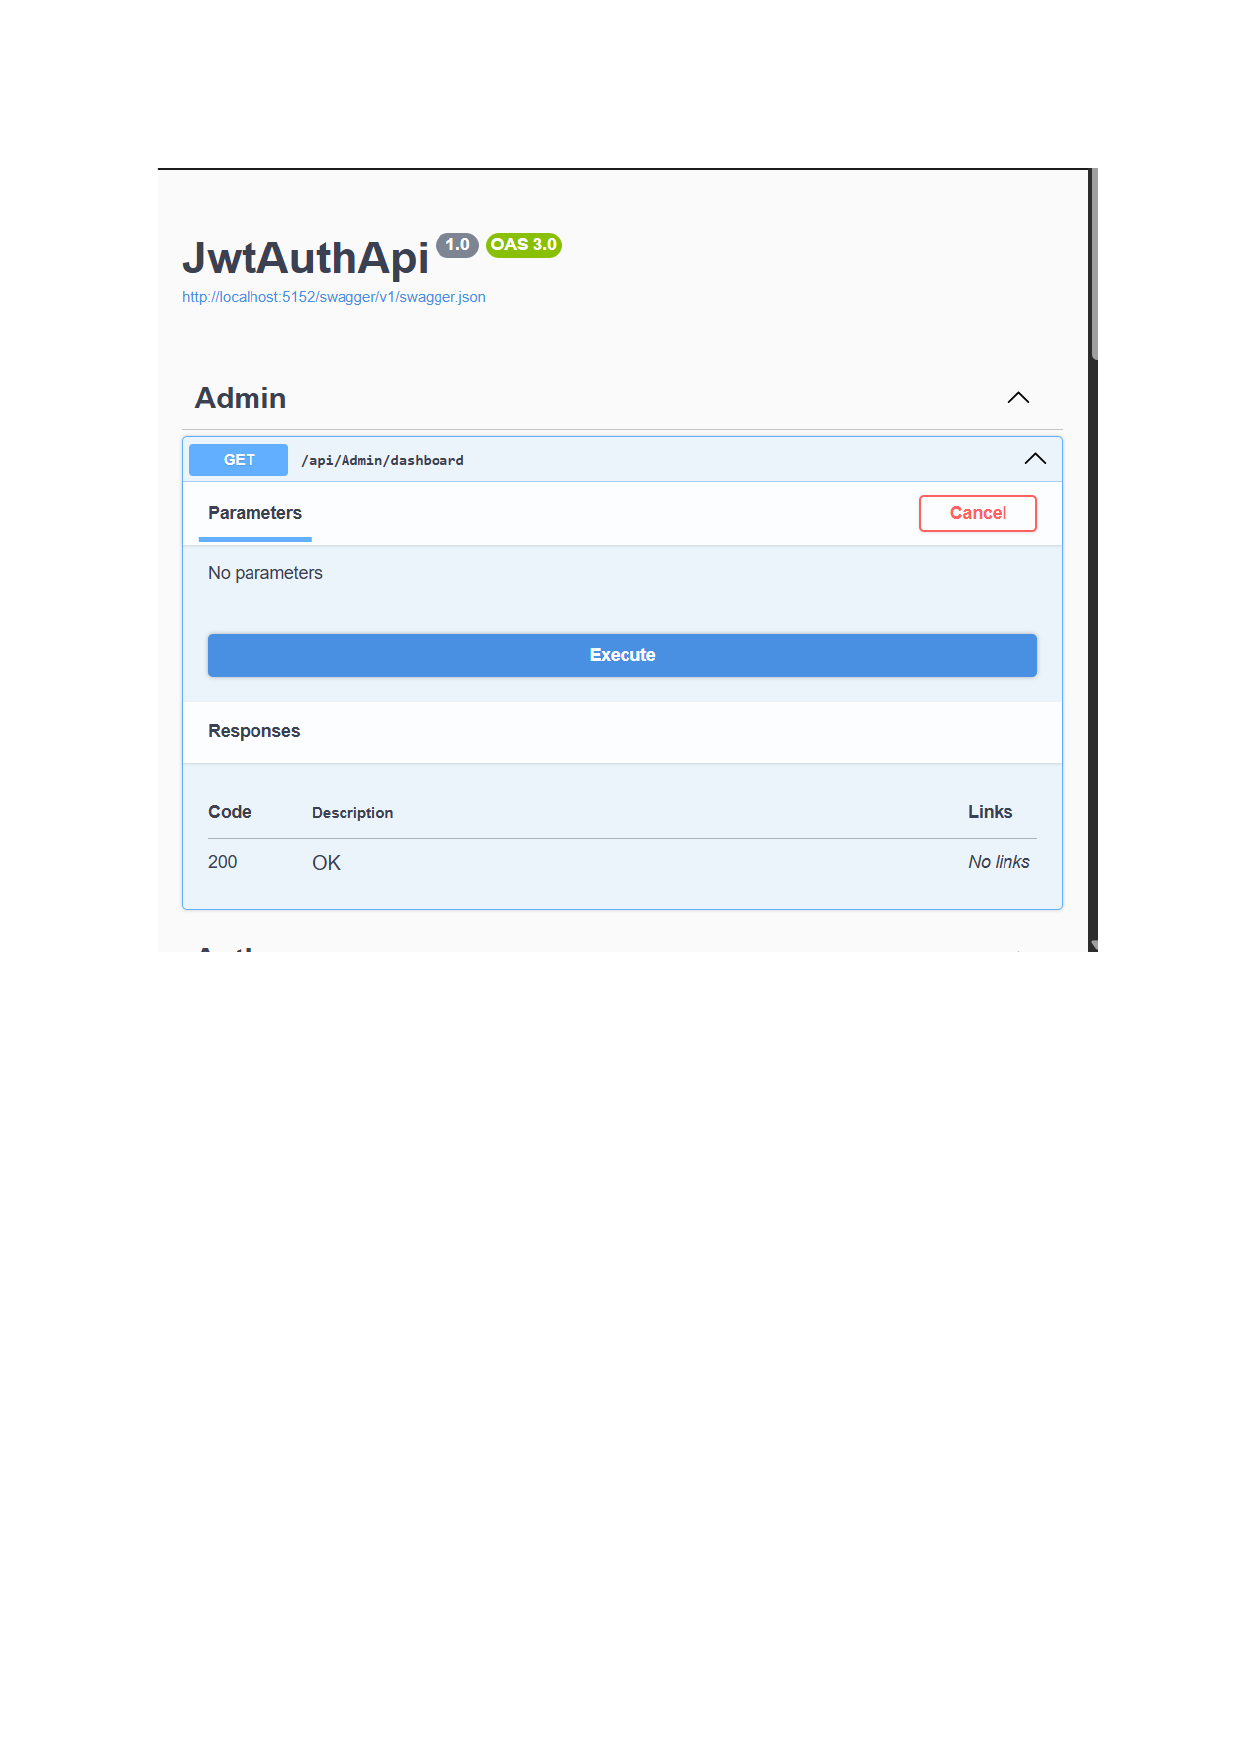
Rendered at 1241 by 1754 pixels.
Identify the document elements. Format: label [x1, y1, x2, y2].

picture [157, 168, 1098, 952]
